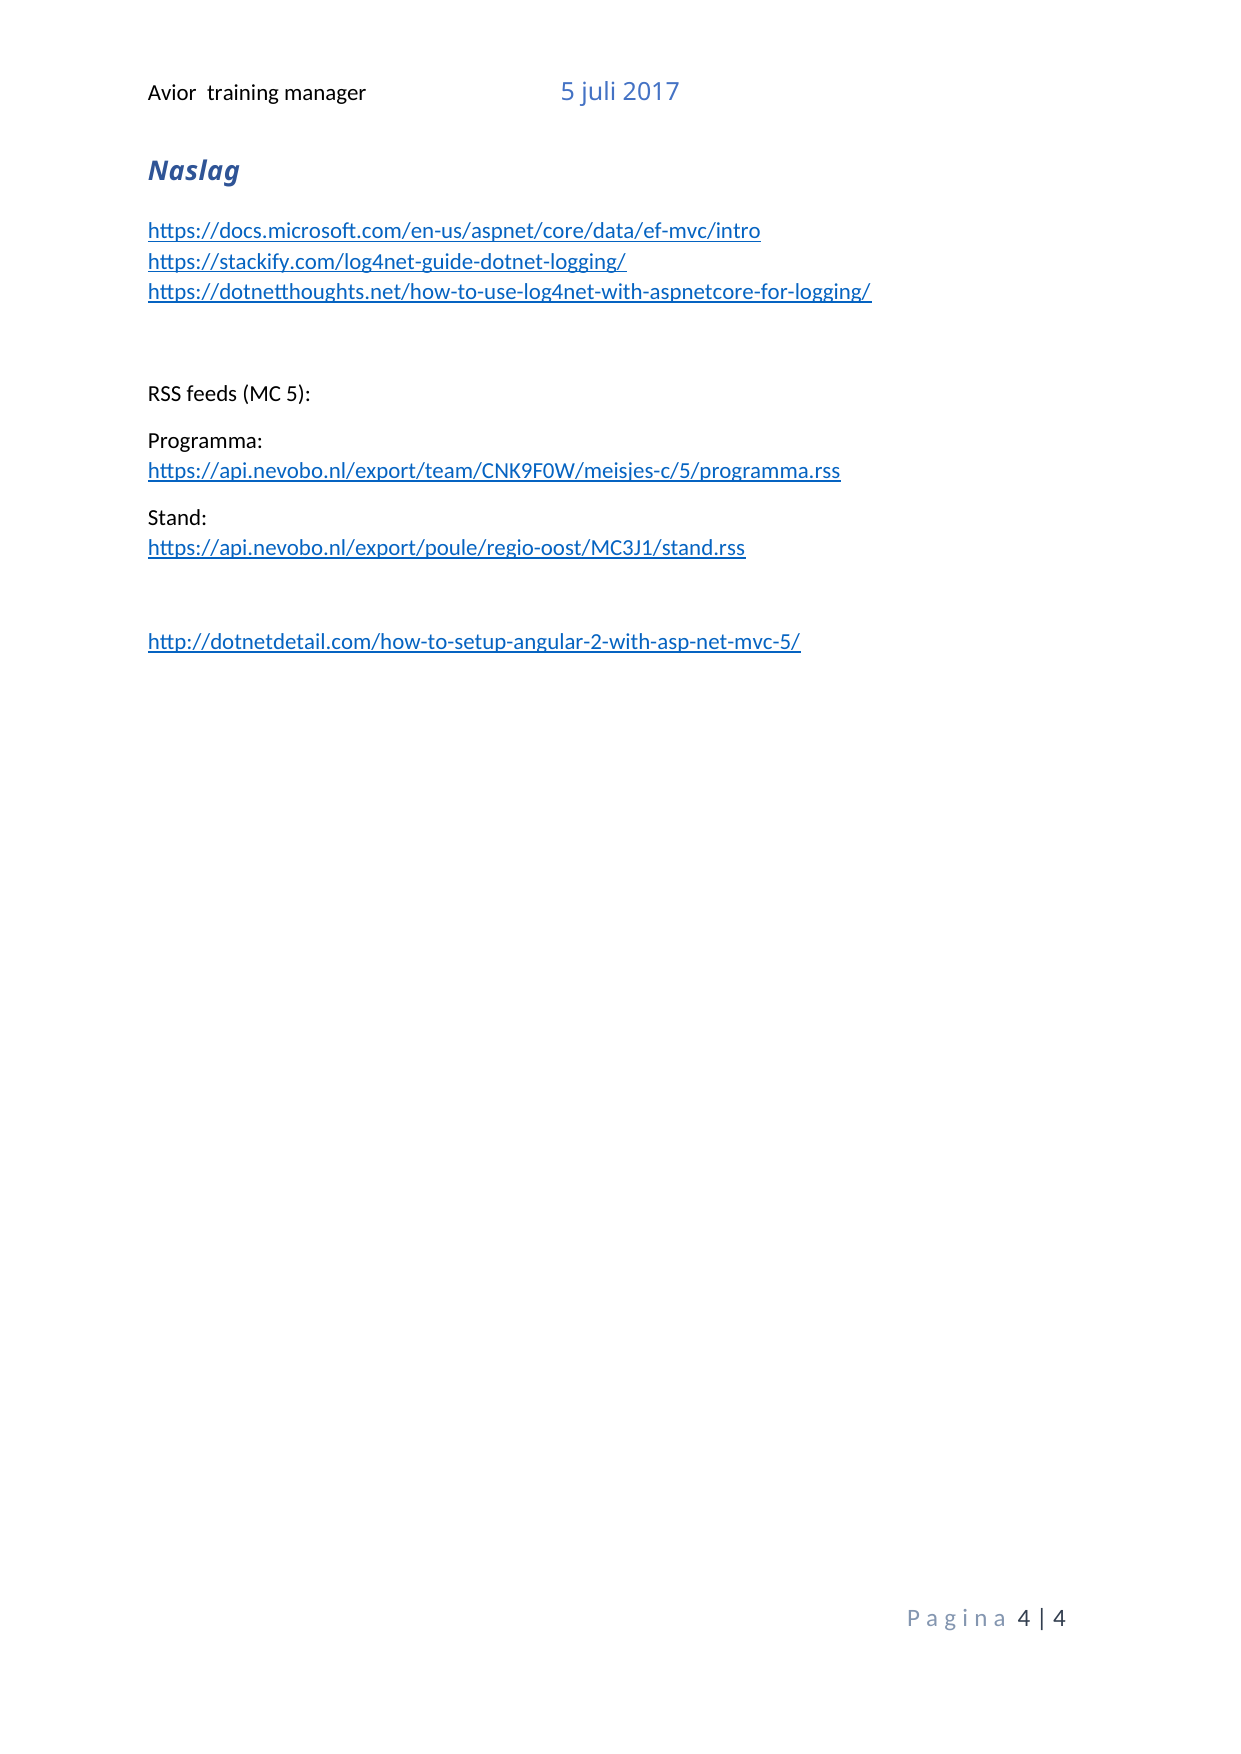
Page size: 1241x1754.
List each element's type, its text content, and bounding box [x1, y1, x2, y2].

text http://dotnetdetail.com/how-to-setup-angular-2-with-asp-net-mvc-5/ [148, 627, 1093, 655]
text Stand: https://api.nevobo.nl/export/poule/regio-oost/MC3J1/stand.rss [148, 503, 1093, 561]
text https://stackify.com/log4net-guide-dotnet-logging/ [148, 247, 1093, 275]
text RSS feeds (MC 5): [148, 379, 1093, 407]
text Programma: https://api.nevobo.nl/export/team/CNK9F0W/meisjes-c/5/programma.rss [148, 426, 1093, 484]
text https://dotnetthoughts.net/how-to-use-log4net-with-aspnetcore-for-logging/ [148, 277, 1093, 305]
text https://docs.microsoft.com/en-us/aspnet/core/data/ef-mvc/intro [148, 217, 1093, 244]
subtitle Naslag [148, 152, 1093, 189]
